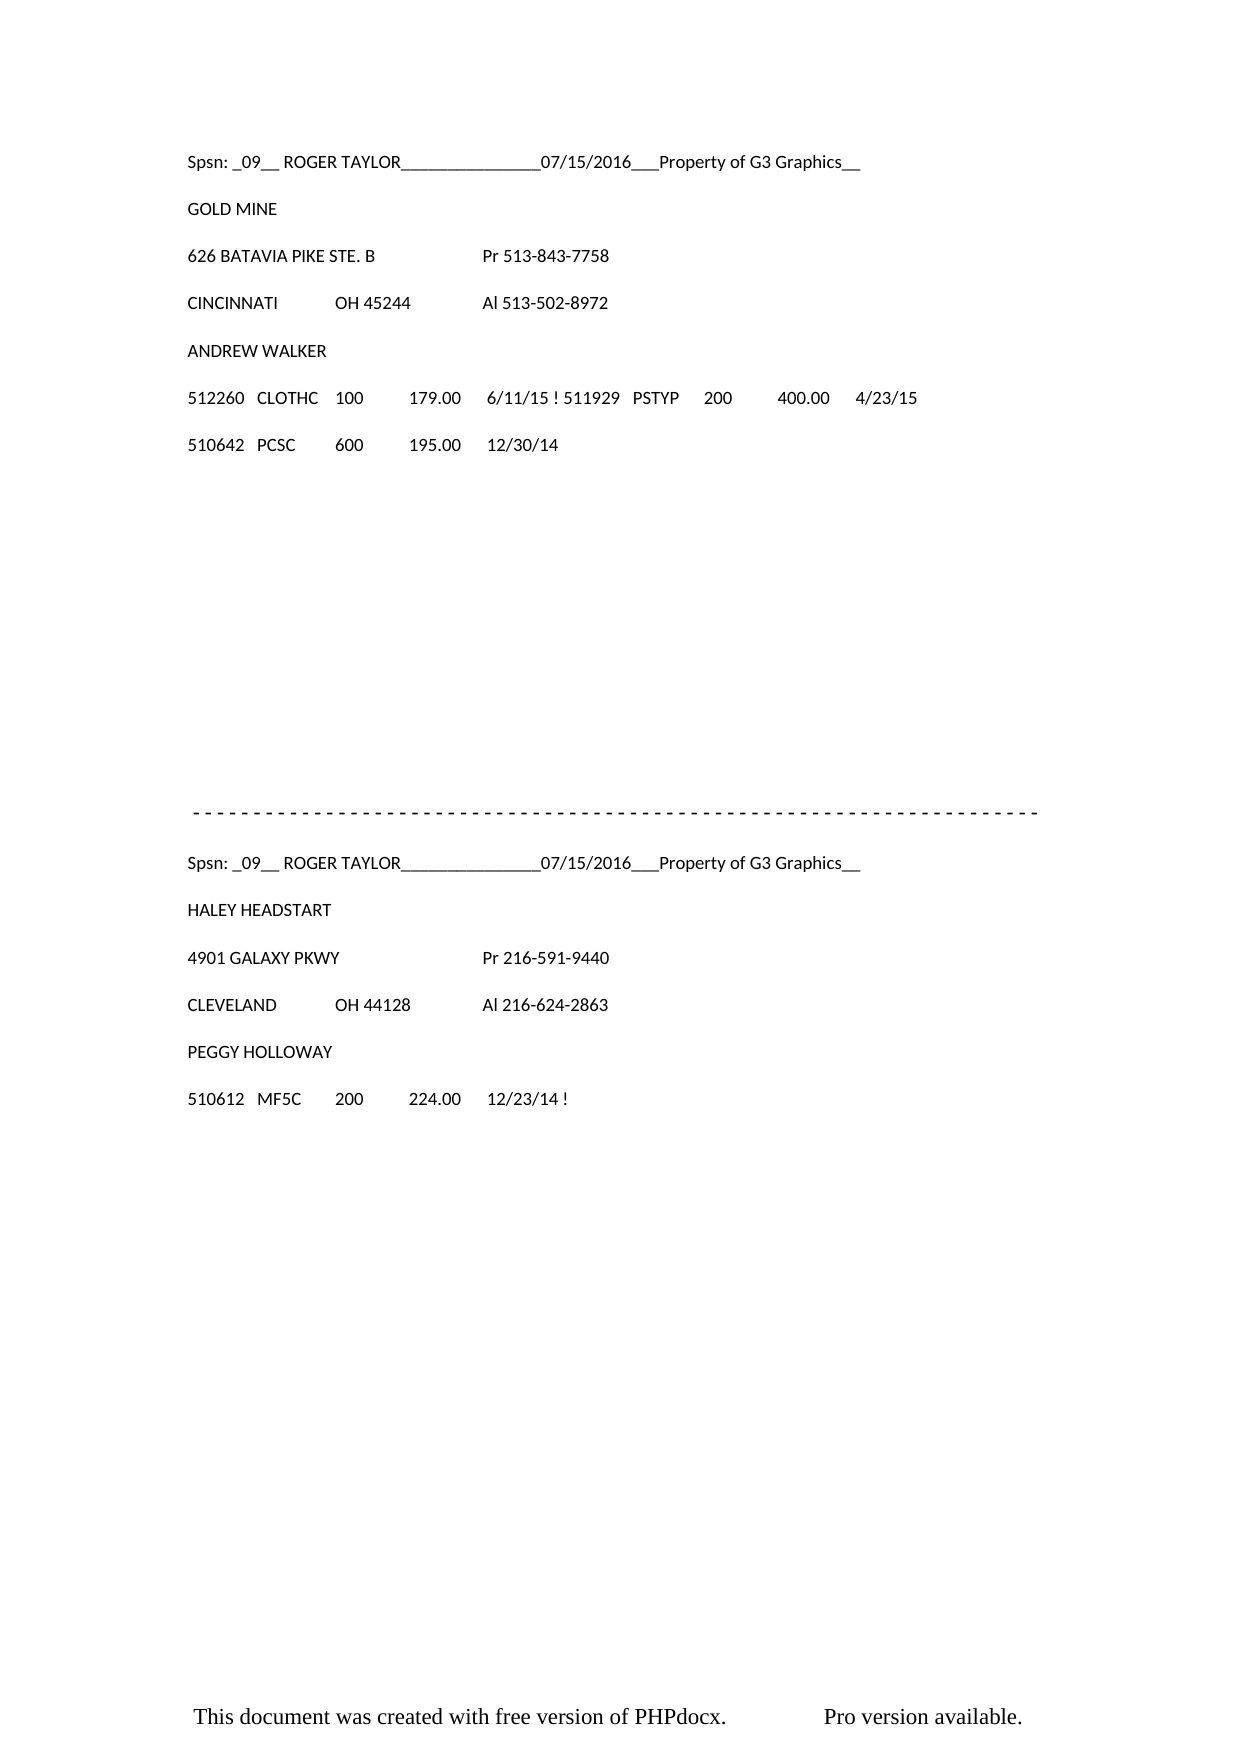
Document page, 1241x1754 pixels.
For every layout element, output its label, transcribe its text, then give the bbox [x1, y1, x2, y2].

text 4901 GALAXY PKWY Pr 216-591-9440 [187, 946, 1053, 969]
text PEGGY HOLLOWAY [187, 1040, 1053, 1063]
text Spsn: _09__ ROGER TAYLOR_______________07/15/2016___Property of G3 Graphics__ [187, 851, 1053, 874]
text 512260 CLOTHC 100 179.00 6/11/15 ! 511929 PSTYP 200 400.00 4/23/15 [187, 386, 1053, 409]
text 510642 PCSC 600 195.00 12/30/14 [187, 433, 1053, 456]
text 510612 MF5C 200 224.00 12/23/14 ! [187, 1087, 1053, 1110]
text CINCINNATI OH 45244 Al 513-502-8972 [187, 292, 1053, 314]
text ANDREW WALKER [187, 339, 1053, 362]
text - - - - - - - - - - - - - - - - - - - - - - - - - - - - - - - - - - - - - - - - - - - - - - - - - - - - - - - - - - - - - - - - - - - - - - [187, 798, 1053, 826]
text Spsn: _09__ ROGER TAYLOR_______________07/15/2016___Property of G3 Graphics__ [187, 150, 1053, 173]
text HALEY HEADSTART [187, 899, 1053, 922]
text 626 BATAVIA PIKE STE. B Pr 513-843-7758 [187, 244, 1053, 267]
text GOLD MINE [187, 197, 1053, 220]
text CLEVELAND OH 44128 Al 216-624-2863 [187, 993, 1053, 1016]
